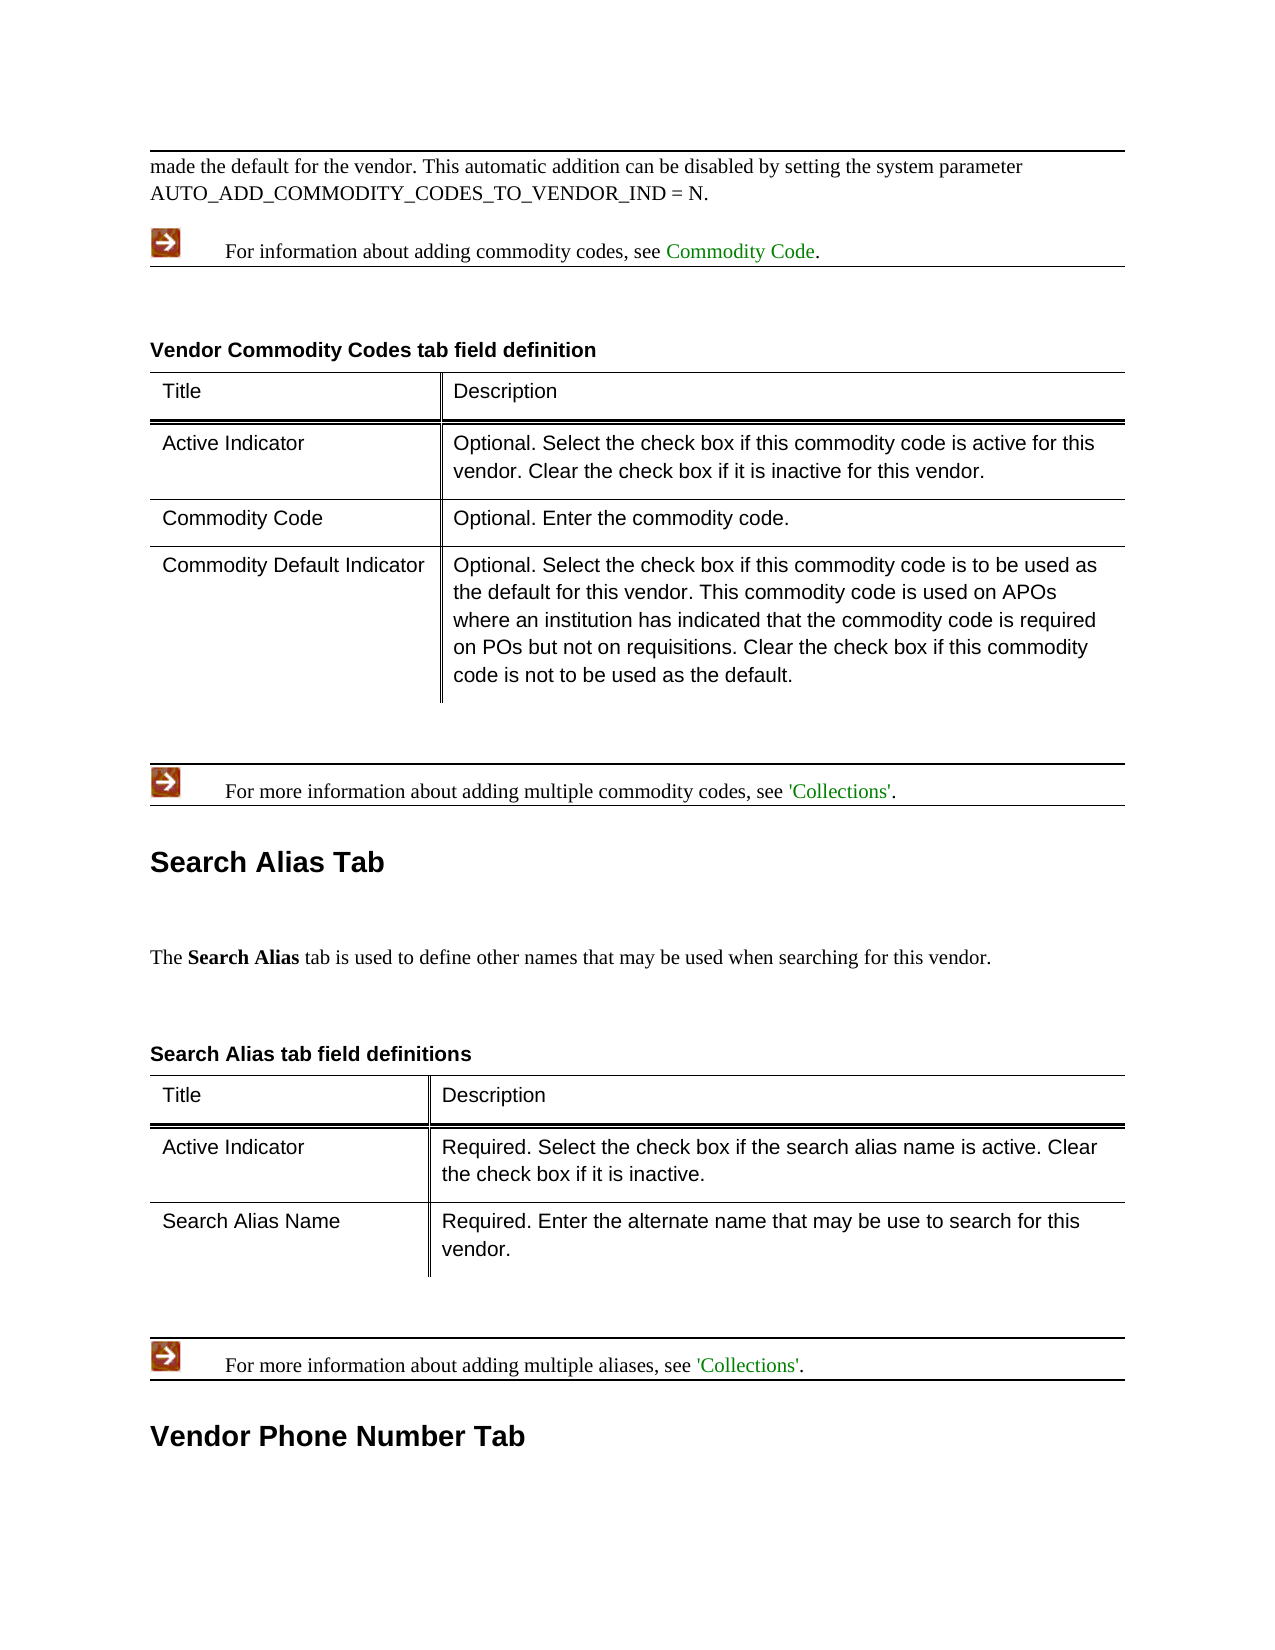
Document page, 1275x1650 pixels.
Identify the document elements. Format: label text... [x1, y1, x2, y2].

text For more information about adding multiple commodity codes, see 'Collections'|document=WordDocuments\FIN VND Source.docx;topic='Collections'. [150, 765, 1125, 805]
text The Search Alias tab is used to define other names that may be used when searching for this vendor. [150, 945, 1125, 969]
table_header Description [443, 373, 1125, 419]
subtitle Search Alias Tab [150, 845, 1125, 879]
table_cell Required. Enter the alternate name that may be use to search for this vendor. [431, 1203, 1125, 1277]
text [150, 152, 1125, 205]
table_cell Optional. Enter the commodity code. [443, 500, 1125, 546]
table_cell Search Alias Name [150, 1203, 428, 1277]
subtitle Search Alias tab field definitions [150, 1042, 1117, 1066]
table_cell Active Indicator [150, 425, 440, 498]
table_cell Optional. Select the check box if this commodity code is to be used as the default for this vendor. This commodity code is used on APOs where an institution has indicated that the commodity code is required on POs but not on requisitions. Clear the check box if this commodity code is not to be used as the default. [443, 547, 1125, 703]
table_cell Active Indicator [150, 1129, 428, 1202]
picture [150, 766, 182, 799]
picture [150, 1341, 182, 1373]
subtitle Vendor Commodity Codes tab field definition [150, 338, 1117, 362]
text For information about adding commodity codes, see Commodity Code|document=WordDocuments\FIN VND Source.docx;topic=Commodity Code. [150, 224, 1125, 266]
table_cell Required. Select the check box if the search alias name is active. Clear the check box if it is inactive. [431, 1129, 1125, 1202]
table_cell Commodity Default Indicator [150, 547, 440, 703]
subtitle Vendor Phone Number Tab [150, 1419, 1125, 1453]
table_header Description [431, 1076, 1125, 1122]
table_cell Commodity Code [150, 500, 440, 546]
table_header Title [150, 373, 440, 419]
text For more information about adding multiple aliases, see 'Collections'|document=WordDocuments\FIN VND Source.docx;topic='Collections'. [150, 1339, 1125, 1379]
table_cell Optional. Select the check box if this commodity code is active for this vendor. Clear the check box if it is inactive for this vendor. [443, 425, 1125, 498]
table_header Title [150, 1076, 428, 1122]
picture [150, 227, 182, 259]
